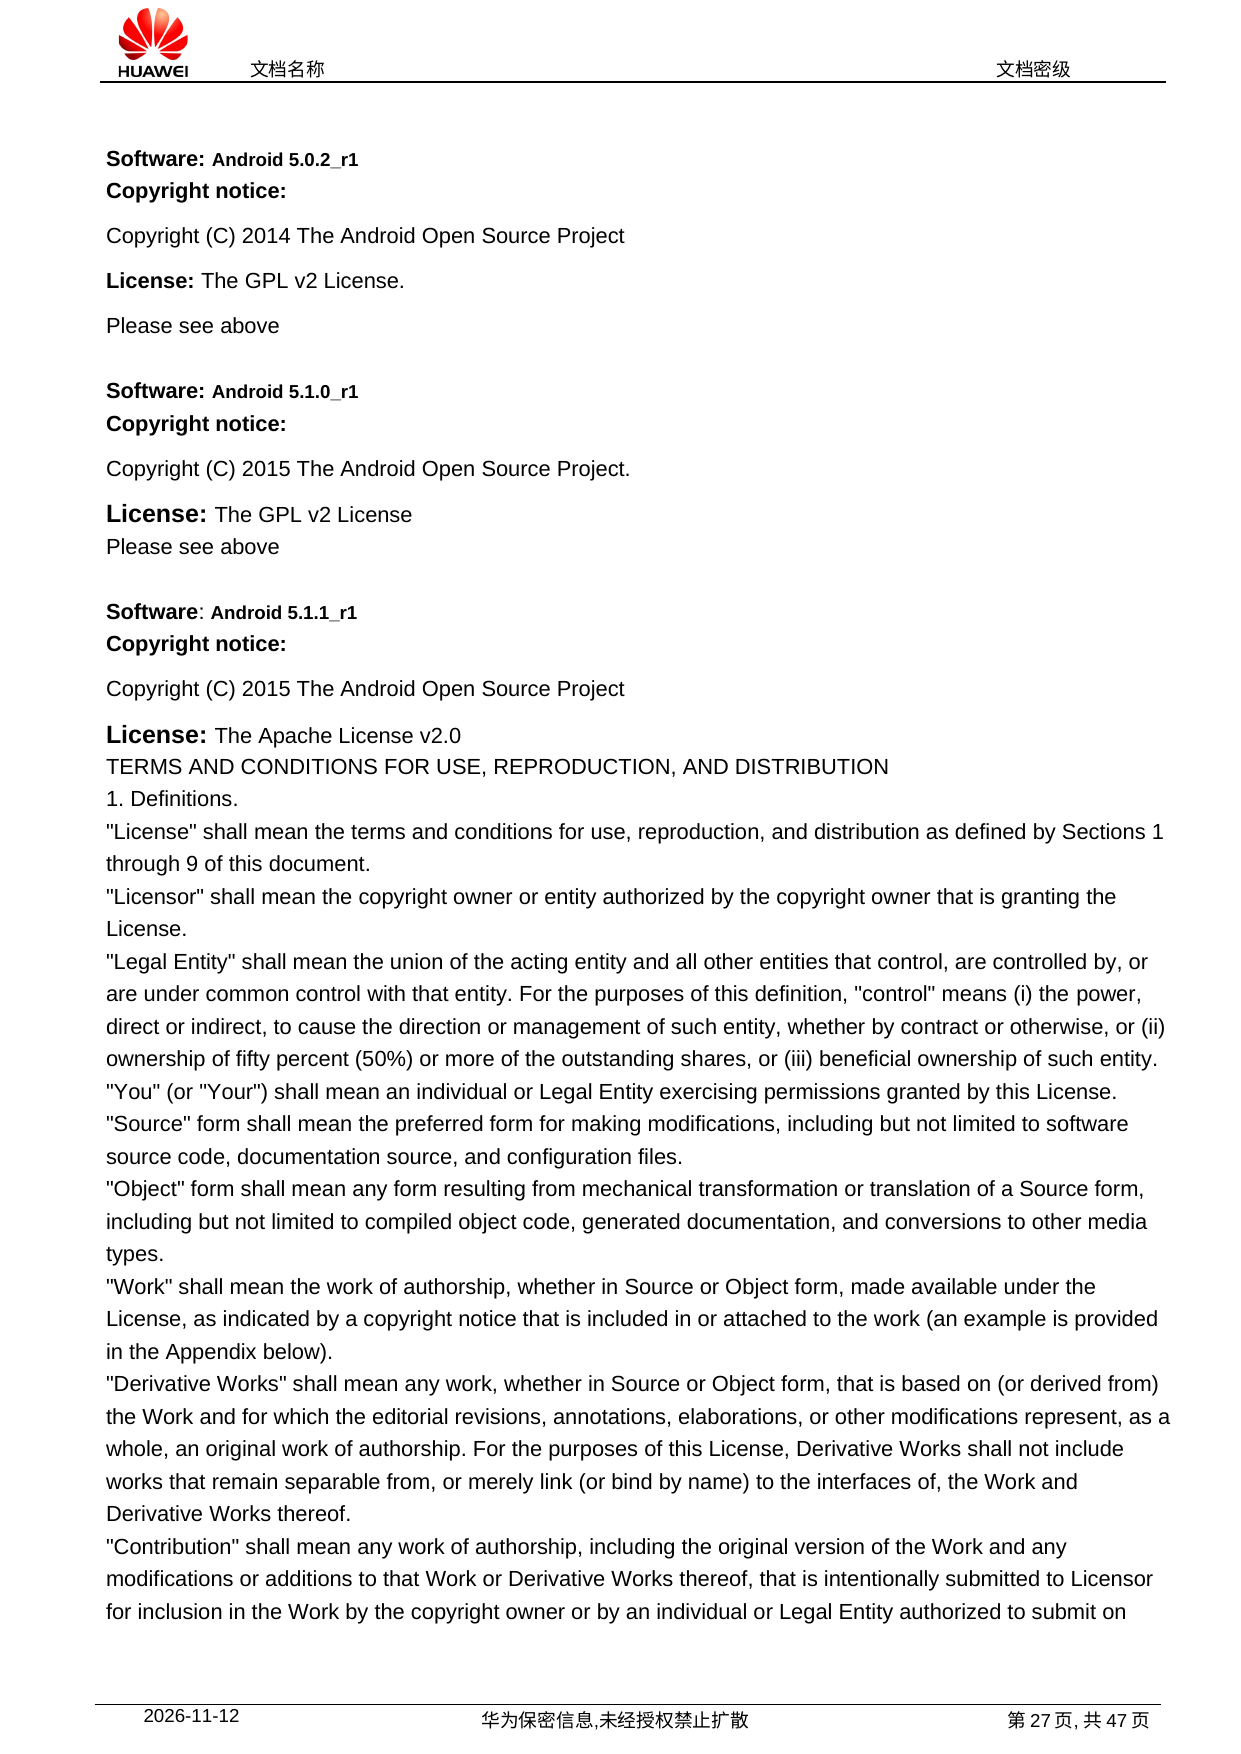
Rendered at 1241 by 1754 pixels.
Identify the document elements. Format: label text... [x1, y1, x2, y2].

text License: The GPL v2 License. [106, 265, 1172, 297]
text Copyright notice: [106, 174, 1172, 207]
text Copyright notice: [106, 407, 1172, 440]
text "License" shall mean the terms and conditions for use, reproduction, and distribution as defined by Sections 1 through 9 of this document. [106, 815, 1172, 880]
title Software: Android 5.1.0_r1 [106, 375, 1172, 407]
text "Object" form shall mean any form resulting from mechanical transformation or translation of a Source form, including but not limited to compiled object code, generated documentation, and conversions to other media types. [106, 1173, 1172, 1270]
title Software: Android 5.0.2_r1 [106, 142, 1172, 174]
picture [118, 8, 188, 77]
text "Legal Entity" shall mean the union of the acting entity and all other entities that control, are controlled by, or are under common control with that entity. For the purposes of this definition, "control" means (i) the power, direct or indirect, to cause the direction or management of such entity, whether by contract or otherwise, or (ii) ownership of fifty percent (50%) or more of the outstanding shares, or (iii) beneficial ownership of such entity. [106, 945, 1172, 1075]
text Please see above [106, 310, 1172, 342]
text 1. Definitions. [106, 783, 1172, 815]
text "Derivative Works" shall mean any work, whether in Source or Object form, that is based on (or derived from) the Work and for which the editorial revisions, annotations, elaborations, or other modifications represent, as a whole, an original work of authorship. For the purposes of this License, Derivative Works shall not include works that remain separable from, or merely link (or bind by name) to the interfaces of, the Work and Derivative Works thereof. [106, 1368, 1172, 1530]
title Software: Android 5.1.1_r1 [106, 595, 1172, 627]
text Please see above [106, 530, 1172, 562]
text "You" (or "Your") shall mean an individual or Legal Entity exercising permissions granted by this License. [106, 1075, 1172, 1108]
text Copyright notice: [106, 627, 1172, 660]
text License: The GPL v2 License [106, 497, 1172, 530]
text "Work" shall mean the work of authorship, whether in Source or Object form, made available under the License, as indicated by a copyright notice that is included in or attached to the work (an example is provided in the Appendix below). [106, 1270, 1172, 1368]
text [106, 1530, 1172, 1628]
text License: The Apache License v2.0 [106, 718, 1172, 750]
text TERMS AND CONDITIONS FOR USE, REPRODUCTION, AND DISTRIBUTION [106, 750, 1172, 783]
text Copyright (C) 2014 The Android Open Source Project [106, 219, 1172, 252]
text Copyright (C) 2015 The Android Open Source Project [106, 673, 1172, 705]
text "Source" form shall mean the preferred form for making modifications, including but not limited to software source code, documentation source, and configuration files. [106, 1108, 1172, 1173]
text Copyright (C) 2015 The Android Open Source Project. [106, 452, 1172, 485]
text "Licensor" shall mean the copyright owner or entity authorized by the copyright owner that is granting the License. [106, 880, 1172, 945]
